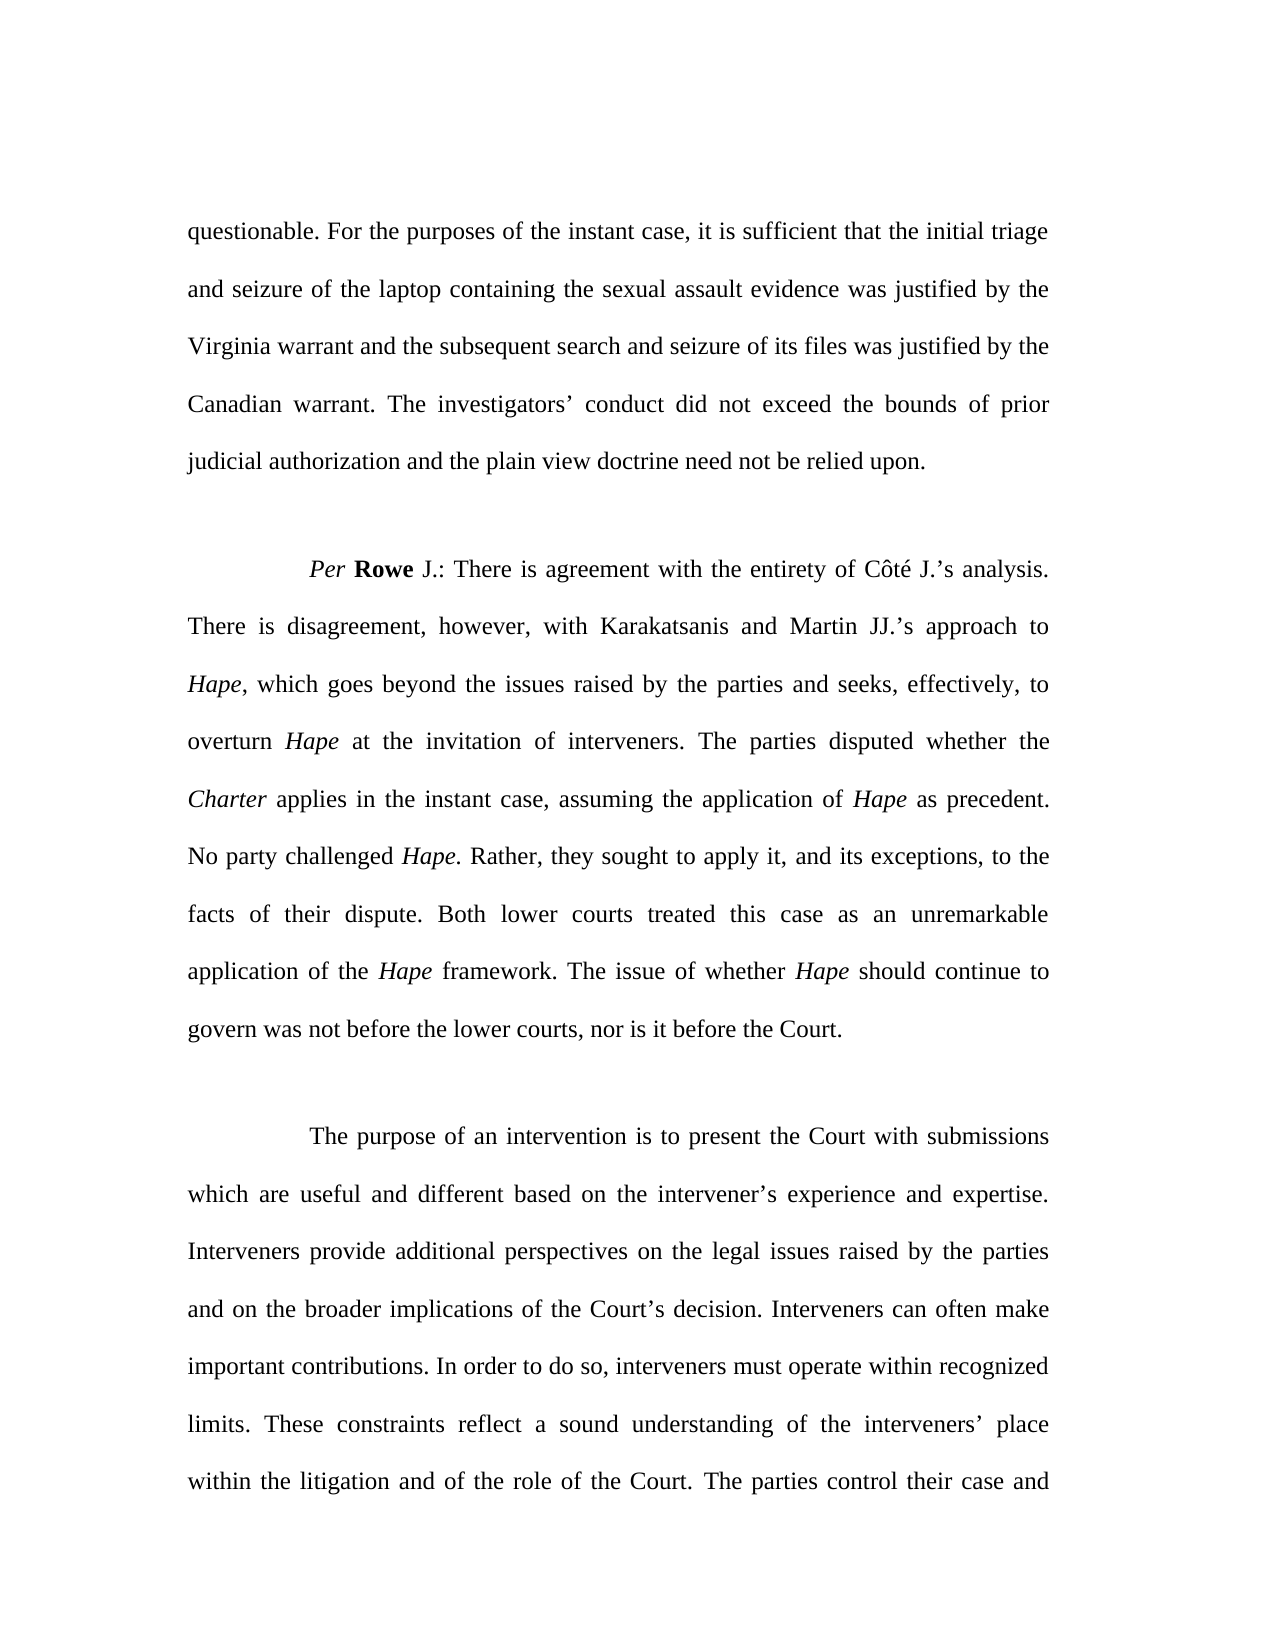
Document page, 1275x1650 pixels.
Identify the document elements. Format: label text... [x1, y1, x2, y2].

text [187, 1121, 1050, 1495]
text Per Rowe J.: There is agreement with the entirety of Côté J.’s analysis. There is disagreement, however, with Karakatsanis and Martin JJ.’s approach to Hape, which goes beyond the issues raised by the parties and seeks, effectively, to overturn Hape at the invitation of interveners. The parties disputed whether the Charter applies in the instant case, assuming the application of Hape as precedent. No party challenged Hape. Rather, they sought to apply it, and its exceptions, to the facts of their dispute. Both lower courts treated this case as an unremarkable application of the Hape framework. The issue of whether Hape should continue to govern was not before the lower courts, nor is it before the Court. [187, 554, 1050, 1043]
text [187, 216, 1050, 475]
